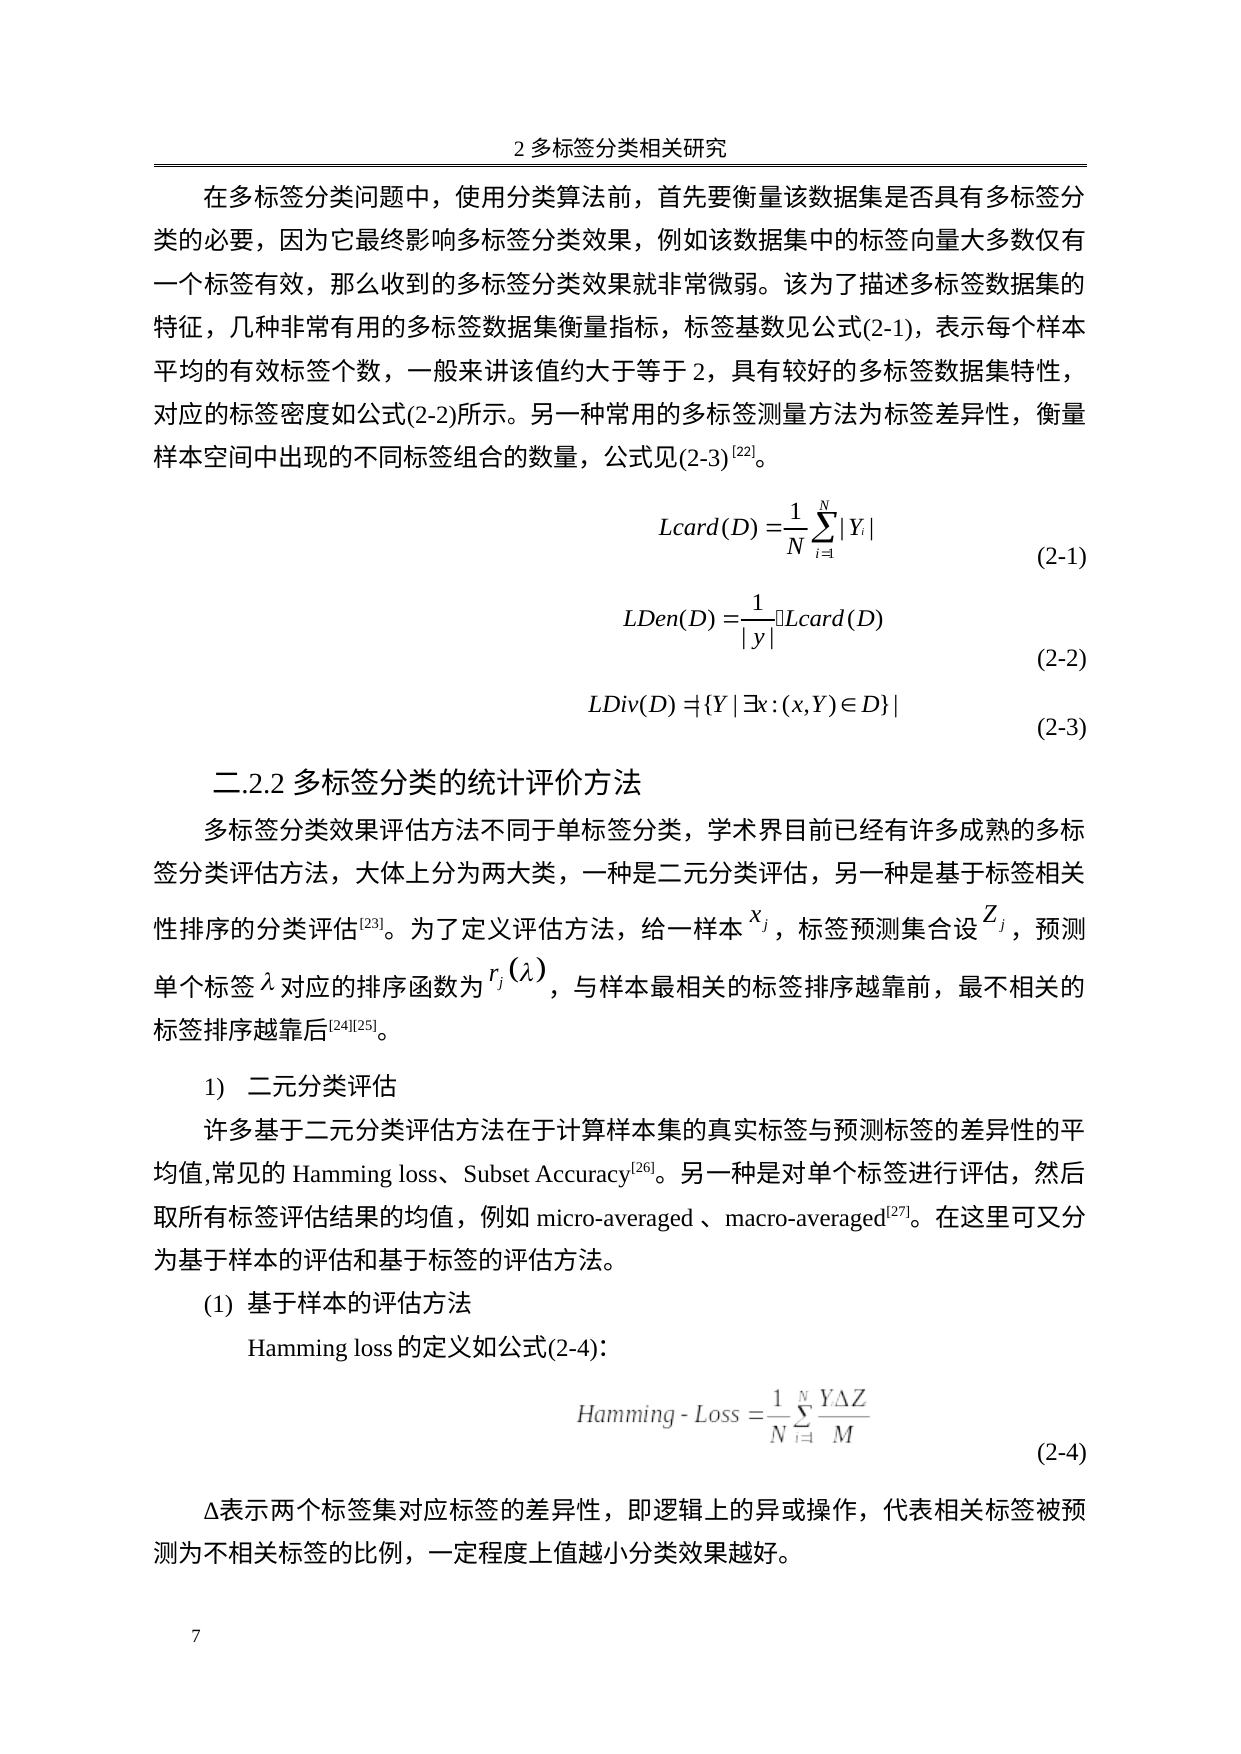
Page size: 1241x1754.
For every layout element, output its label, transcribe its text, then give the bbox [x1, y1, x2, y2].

list 基于样本的评估方法 [204, 1284, 1087, 1320]
text 许多基于二元分类评估方法在于计算样本集的真实标签与预测标签的差异性的平均值,常见的Hamming loss、Subset Accuracy[26]。另一种是对单个标签进行评估，然后取所有标签评估结果的均值，例如micro-averaged 、macro-averaged[27]。在这里可又分为基于样本的评估和基于标签的评估方法。 [153, 1110, 1087, 1277]
text 在多标签分类问题中，使用分类算法前，首先要衡量该数据集是否具有多标签分类的必要，因为它最终影响多标签分类效果，例如该数据集中的标签向量大多数仅有一个标签有效，那么收到的多标签分类效果就非常微弱。该为了描述多标签数据集的特征，几种非常有用的多标签数据集衡量指标，标签基数见公式(2-1)，表示每个样本平均的有效标签个数，一般来讲该值约大于等于2，具有较好的多标签数据集特性，对应的标签密度如公式(2-2)所示。另一种常用的多标签测量方法为标签差异性，衡量样本空间中出现的不同标签组合的数量，公式见(2-3) [22]。 [153, 177, 1087, 474]
text (2-2) [153, 588, 1087, 672]
text ∆表示两个标签集对应标签的差异性，即逻辑上的异或操作，代表相关标签被预测为不相关标签的比例，一定程度上值越小分类效果越好。 [153, 1490, 1087, 1570]
text 多标签分类效果评估方法不同于单标签分类，学术界目前已经有许多成熟的多标签分类评估方法，大体上分为两大类，一种是二元分类评估，另一种是基于标签相关性排序的分类评估[23]。为了定义评估方法，给一样本，标签预测集合设，预测单个标签对应的排序函数为，与样本最相关的标签排序越靠前，最不相关的标签排序越靠后[24][25]。 [153, 810, 1087, 1047]
text Hamming loss的定义如公式(2-4)： [247, 1327, 1087, 1364]
text (2-4) [247, 1383, 1087, 1465]
list 二元分类评估 [204, 1067, 1087, 1103]
text (2-3) [153, 690, 1087, 741]
subtitle 多标签分类的统计评价方法 [153, 760, 1087, 802]
text (2-1) [153, 494, 1087, 569]
